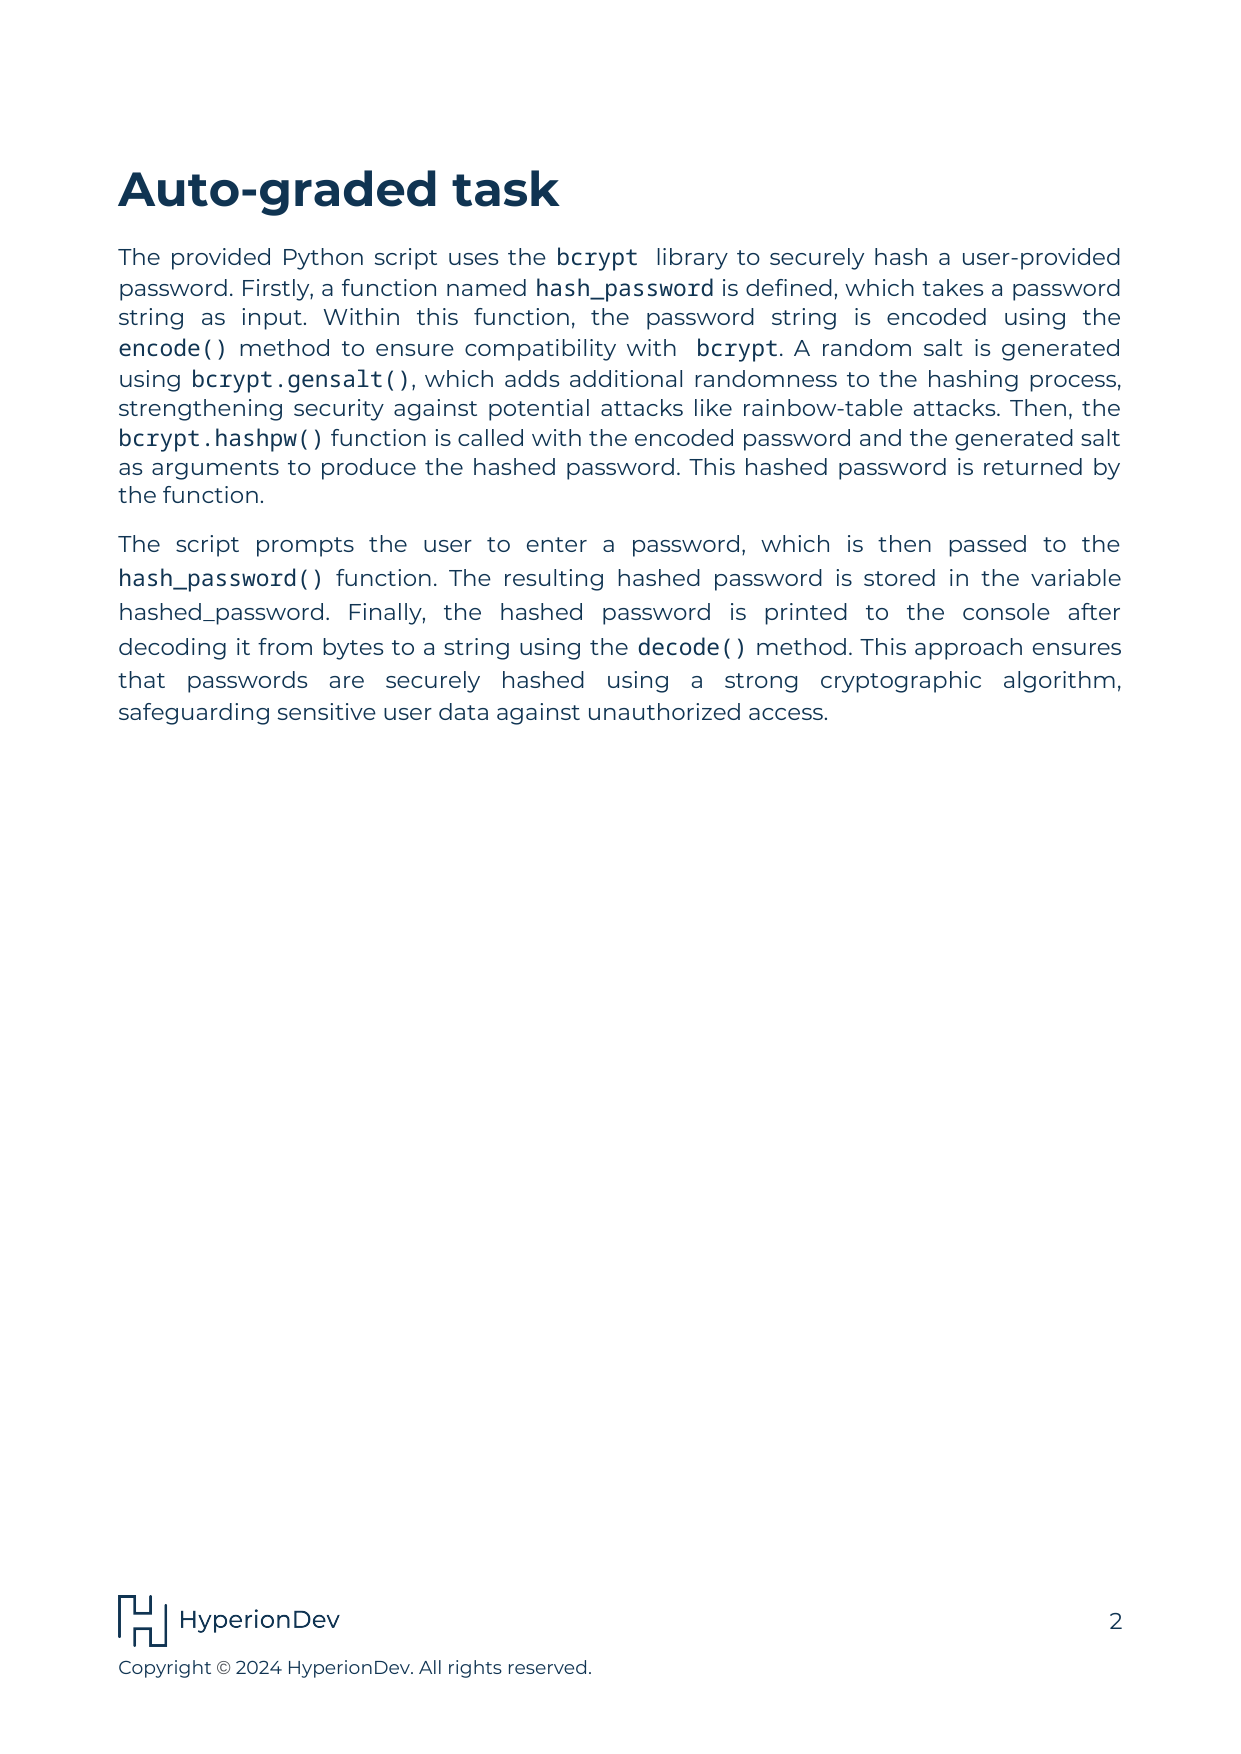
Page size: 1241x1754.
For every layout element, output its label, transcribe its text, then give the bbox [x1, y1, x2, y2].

picture [118, 1595, 340, 1647]
text The script prompts the user to enter a password, which is then passed to the hash_password() function. The resulting hashed password is stored in the variable hashed_password. Finally, the hashed password is printed to the console after decoding it from bytes to a string using the decode() method. This approach ensures that passwords are securely hashed using a strong cryptographic algorithm, safeguarding sensitive user data against unauthorized access. [118, 530, 1122, 726]
subtitle Auto-graded task [118, 160, 1122, 218]
text The provided Python script uses the bcrypt library to securely hash a user-provided password. Firstly, a function named hash_password is defined, which takes a password string as input. Within this function, the password string is encoded using the encode() method to ensure compatibility with bcrypt. A random salt is generated using bcrypt.gensalt(), which adds additional randomness to the hashing process, strengthening security against potential attacks like rainbow-table attacks. Then, the bcrypt.hashpw() function is called with the encoded password and the generated salt as arguments to produce the hashed password. This hashed password is returned by the function. [118, 241, 1122, 509]
